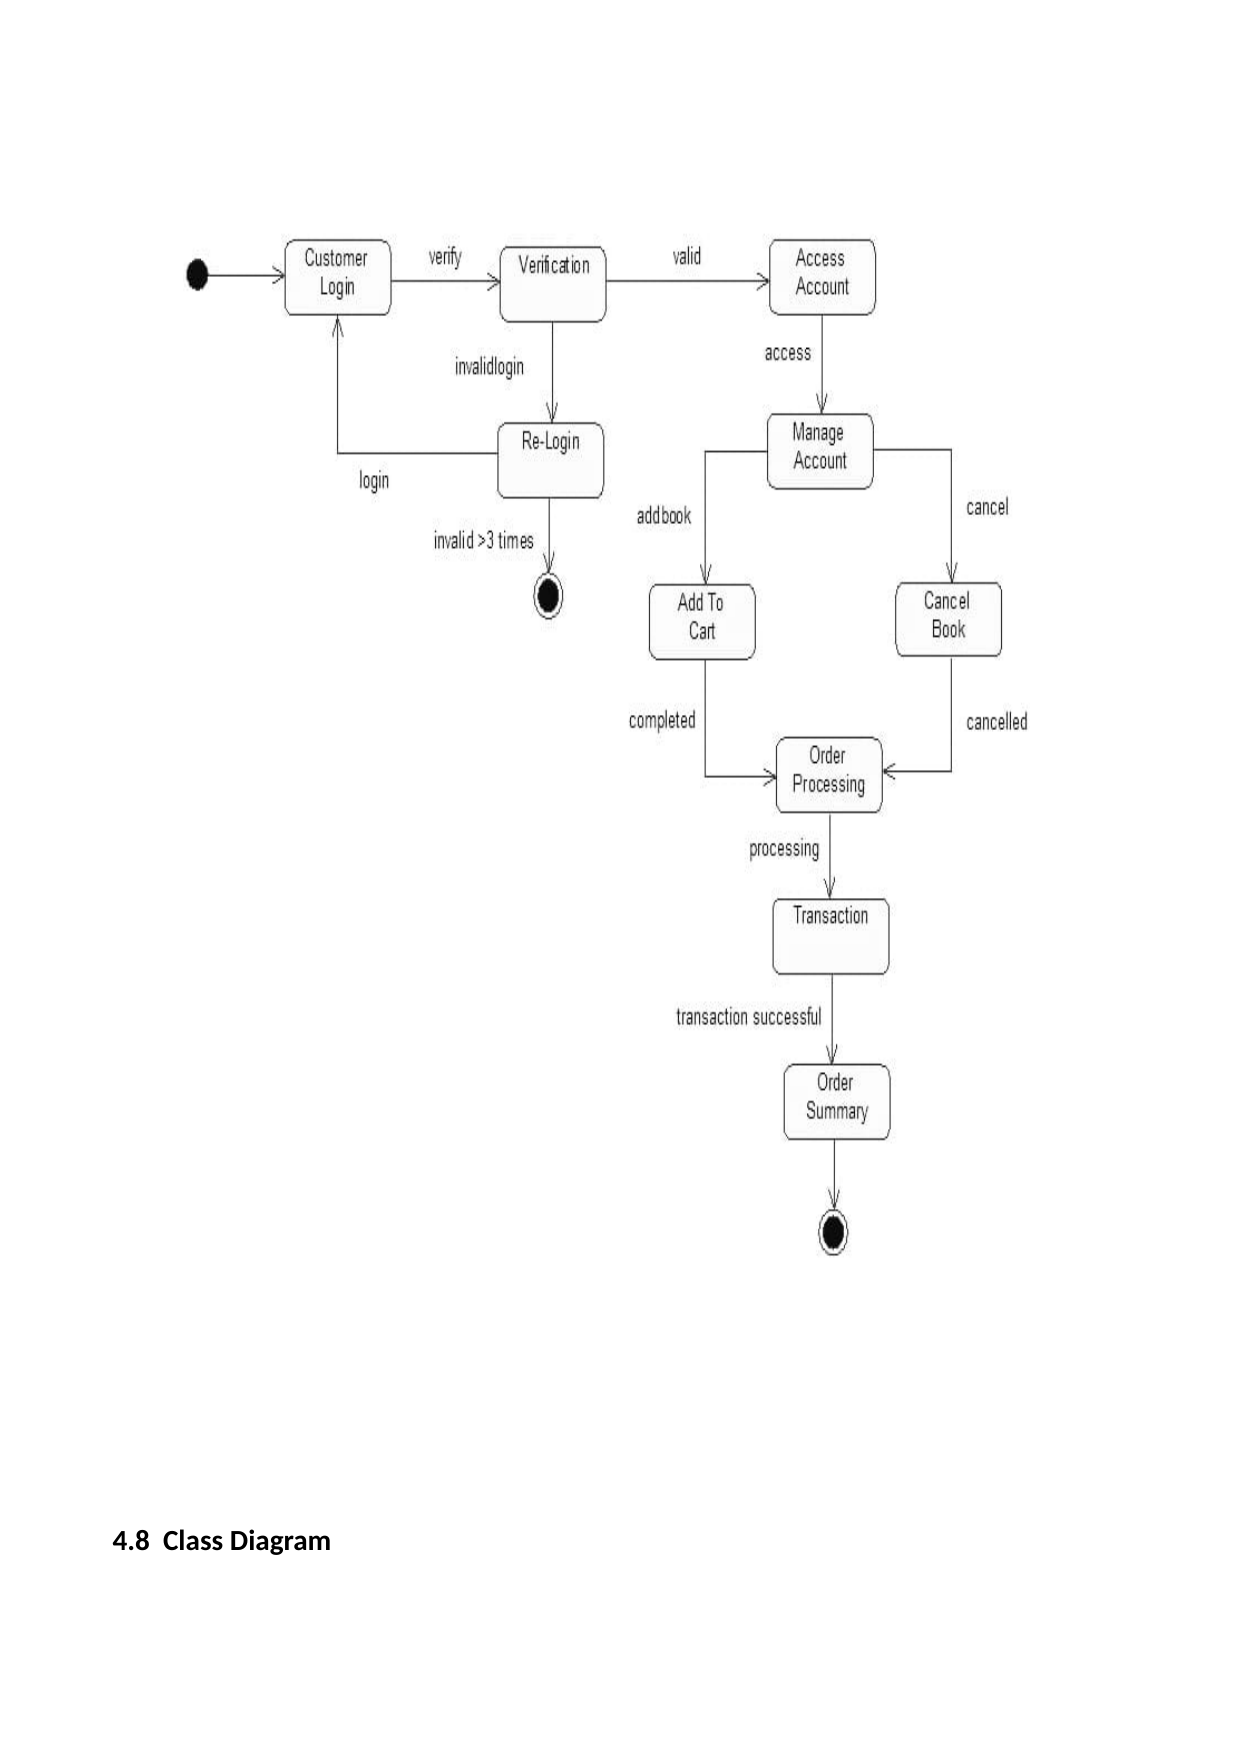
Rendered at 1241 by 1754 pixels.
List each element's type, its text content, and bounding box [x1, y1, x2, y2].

text 4.8 Class Diagram [112, 1522, 1128, 1557]
picture [112, 150, 1128, 1311]
